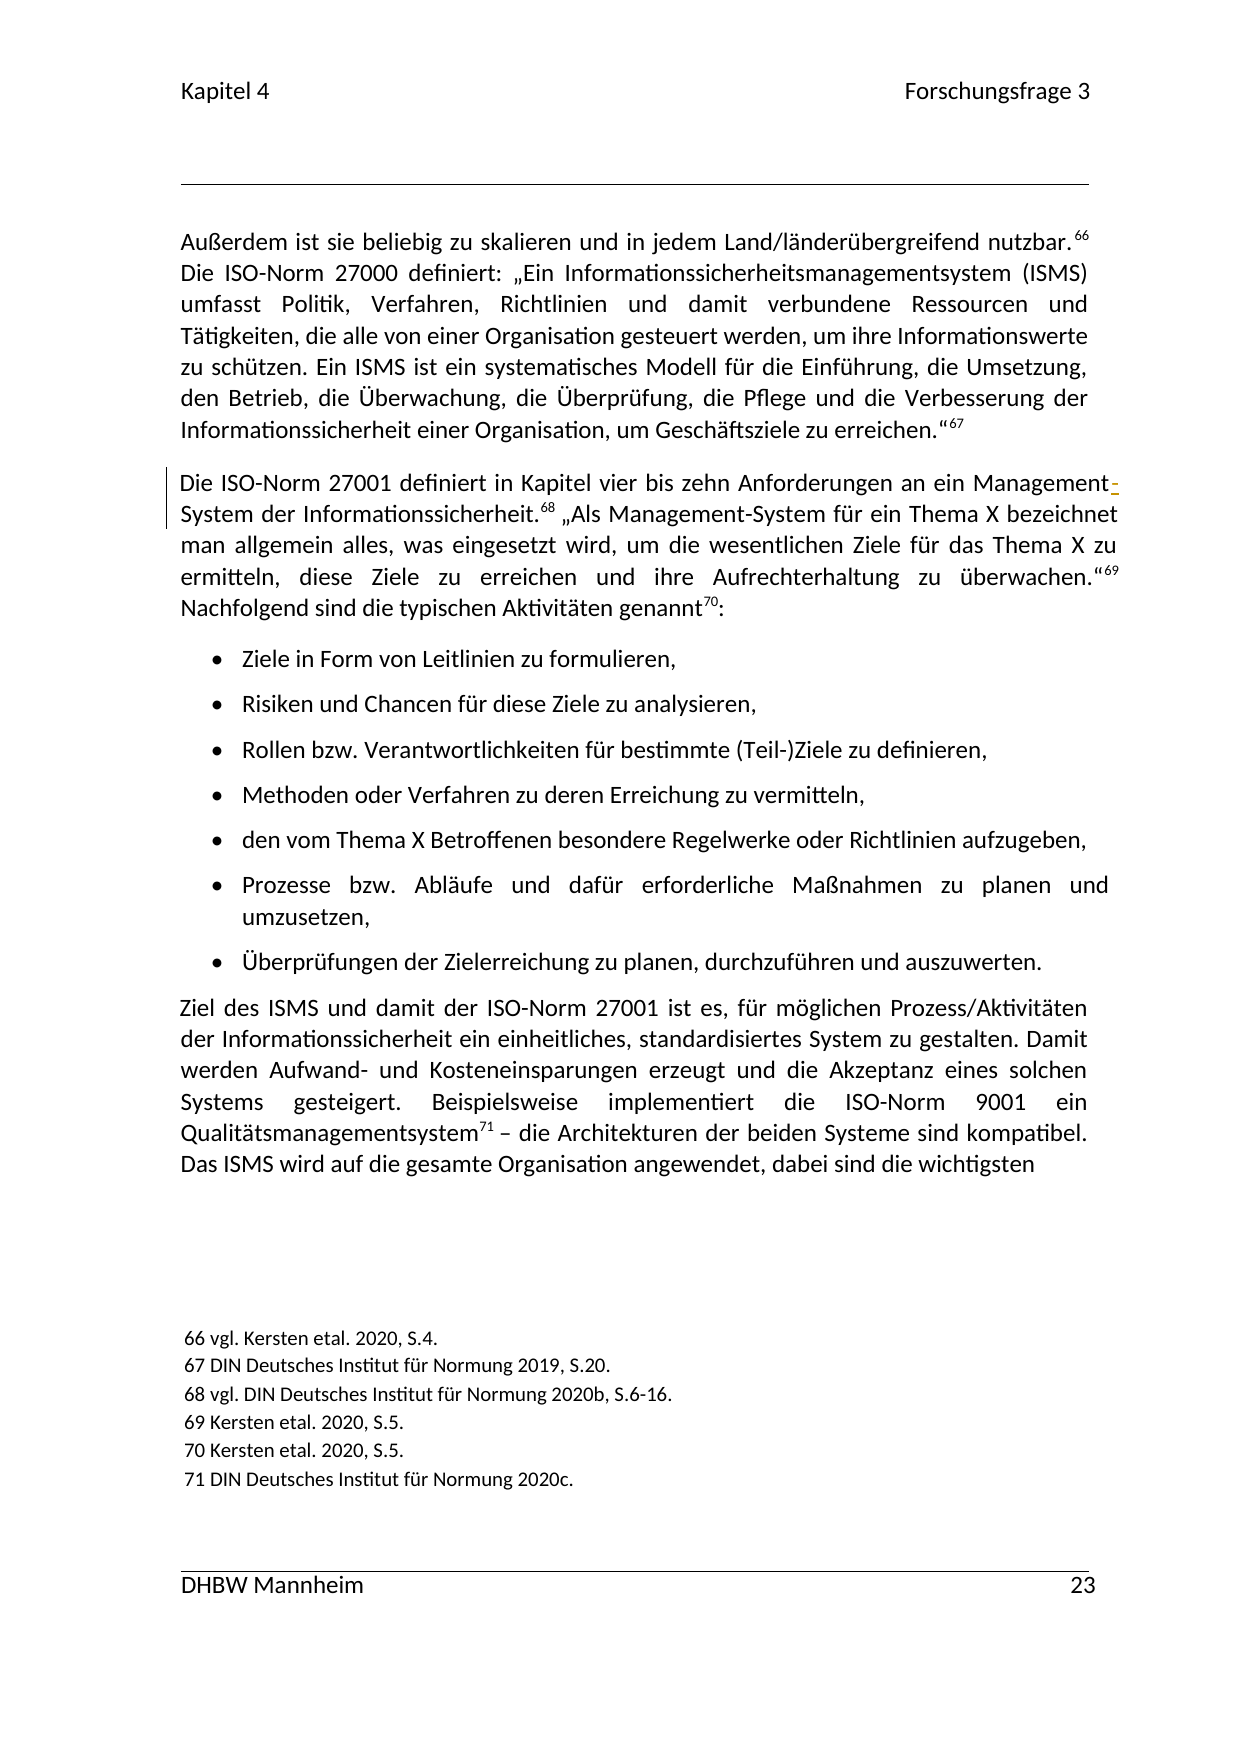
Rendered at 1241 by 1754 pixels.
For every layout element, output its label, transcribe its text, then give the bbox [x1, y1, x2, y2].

text Ziel des ISMS und damit der ISO-Norm 27001 ist es, für möglichen Prozess/Aktivitäten der Informationssicherheit ein einheitliches, standardisiertes System zu gestalten. Damit werden Aufwand- und Kosteneinsparungen erzeugt und die Akzeptanz eines solchen Systems gesteigert. Beispielsweise implementiert die ISO-Norm 9001 ein Qualitätsmanagementsystem – die Architekturen der beiden Systeme sind kompatibel. Das ISMS wird auf die gesamte Organisation angewendet, dabei sind die wichtigsten [179, 992, 1089, 1179]
text Die ISO-Norm 27001 definiert in Kapitel vier bis zehn Anforderungen an ein ManagementSystem der Informationssicherheit. „Als Management-System für ein Thema X bezeichnet man allgemein alles, was eingesetzt wird, um die wesentlichen Ziele für das Thema X zu ermitteln, diese Ziele zu erreichen und ihre Aufrechterhaltung zu überwachen.“ Nachfolgend sind die typischen Aktivitäten genannt: [179, 467, 1119, 623]
list Prozesse bzw. Abläufe und dafür erforderliche Maßnahmen zu planen und umzusetzen, [211, 870, 1110, 932]
list Überprüfungen der Zielerreichung zu planen, durchzuführen und auszuwerten. [211, 946, 1110, 977]
list Risiken und Chancen für diese Ziele zu analysieren, [211, 688, 1110, 719]
list Rollen bzw. Verantwortlichkeiten für bestimmte (Teil-)Ziele zu definieren, [211, 734, 1110, 764]
list Methoden oder Verfahren zu deren Erreichung zu vermitteln, [211, 779, 1110, 809]
list Ziele in Form von Leitlinien zu formulieren, [211, 643, 1110, 674]
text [179, 226, 1089, 444]
list den vom Thema X Betroffenen besondere Regelwerke oder Richtlinien aufzugeben, [211, 824, 1110, 855]
